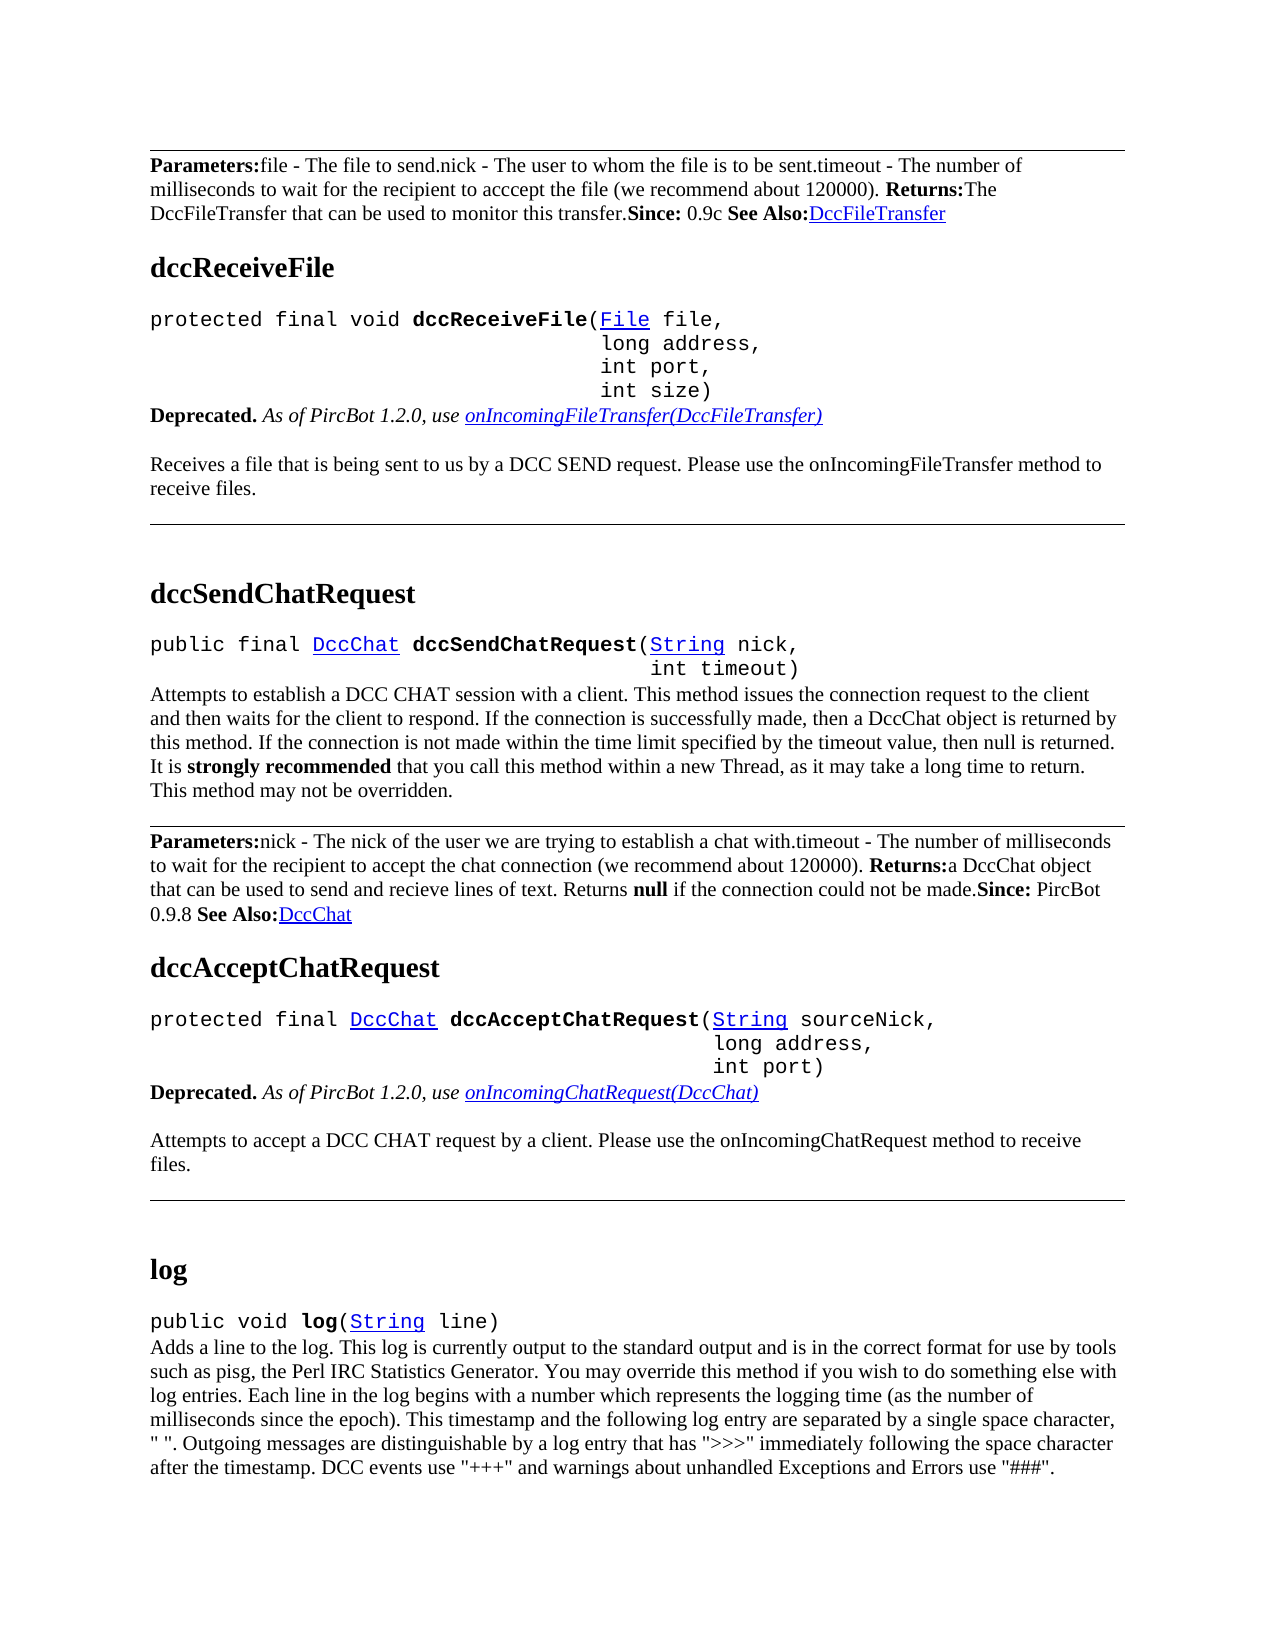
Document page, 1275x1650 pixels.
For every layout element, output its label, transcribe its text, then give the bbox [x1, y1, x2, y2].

text public void log(String line) [150, 1311, 1125, 1335]
text Deprecated. As of PircBot 1.2.0, use onIncomingChatRequest(DccChat) [150, 1080, 1125, 1104]
text protected final void dccReceiveFile(File file, long address, int port, int size) [150, 309, 1125, 403]
text This method may not be overridden. [150, 778, 1125, 802]
text public final DccChat dccSendChatRequest(String nick, int timeout) [150, 634, 1125, 682]
text Receives a file that is being sent to us by a DCC SEND request. Please use the onIncomingFileTransfer method to receive files. [150, 452, 1125, 500]
subtitle dccReceiveFile [150, 250, 1125, 284]
text It is strongly recommended that you call this method within a new Thread, as it may take a long time to return. [150, 754, 1125, 778]
text Deprecated. As of PircBot 1.2.0, use onIncomingFileTransfer(DccFileTransfer) [150, 403, 1125, 427]
subtitle dccSendChatRequest [150, 576, 1125, 609]
text protected final DccChat dccAcceptChatRequest(String sourceNick, long address, int port) [150, 1009, 1125, 1080]
subtitle log [150, 1252, 1125, 1286]
text Adds a line to the log. This log is currently output to the standard output and is in the correct format for use by tools such as pisg, the Perl IRC Statistics Generator. You may override this method if you wish to do something else with log entries. Each line in the log begins with a number which represents the logging time (as the number of milliseconds since the epoch). This timestamp and the following log entry are separated by a single space character, " ". Outgoing messages are distinguishable by a log entry that has ">>>" immediately following the space character after the timestamp. DCC events use "+++" and warnings about unhandled Exceptions and Errors use "###". [150, 1335, 1125, 1479]
subtitle dccAcceptChatRequest [150, 951, 1125, 984]
text Parameters:file - The file to send.nick - The user to whom the file is to be sent.timeout - The number of milliseconds to wait for the recipient to acccept the file (we recommend about 120000). Returns:The DccFileTransfer that can be used to monitor this transfer.Since: 0.9c See Also:DccFileTransfer [150, 151, 1125, 225]
text Attempts to accept a DCC CHAT request by a client. Please use the onIncomingChatRequest method to receive files. [150, 1128, 1125, 1176]
text Attempts to establish a DCC CHAT session with a client. This method issues the connection request to the client and then waits for the client to respond. If the connection is successfully made, then a DccChat object is returned by this method. If the connection is not made within the time limit specified by the timeout value, then null is returned. [150, 682, 1125, 754]
text Parameters:nick - The nick of the user we are trying to establish a chat with.timeout - The number of milliseconds to wait for the recipient to accept the chat connection (we recommend about 120000). Returns:a DccChat object that can be used to send and recieve lines of text. Returns null if the connection could not be made.Since: PircBot 0.9.8 See Also:DccChat [150, 827, 1125, 926]
